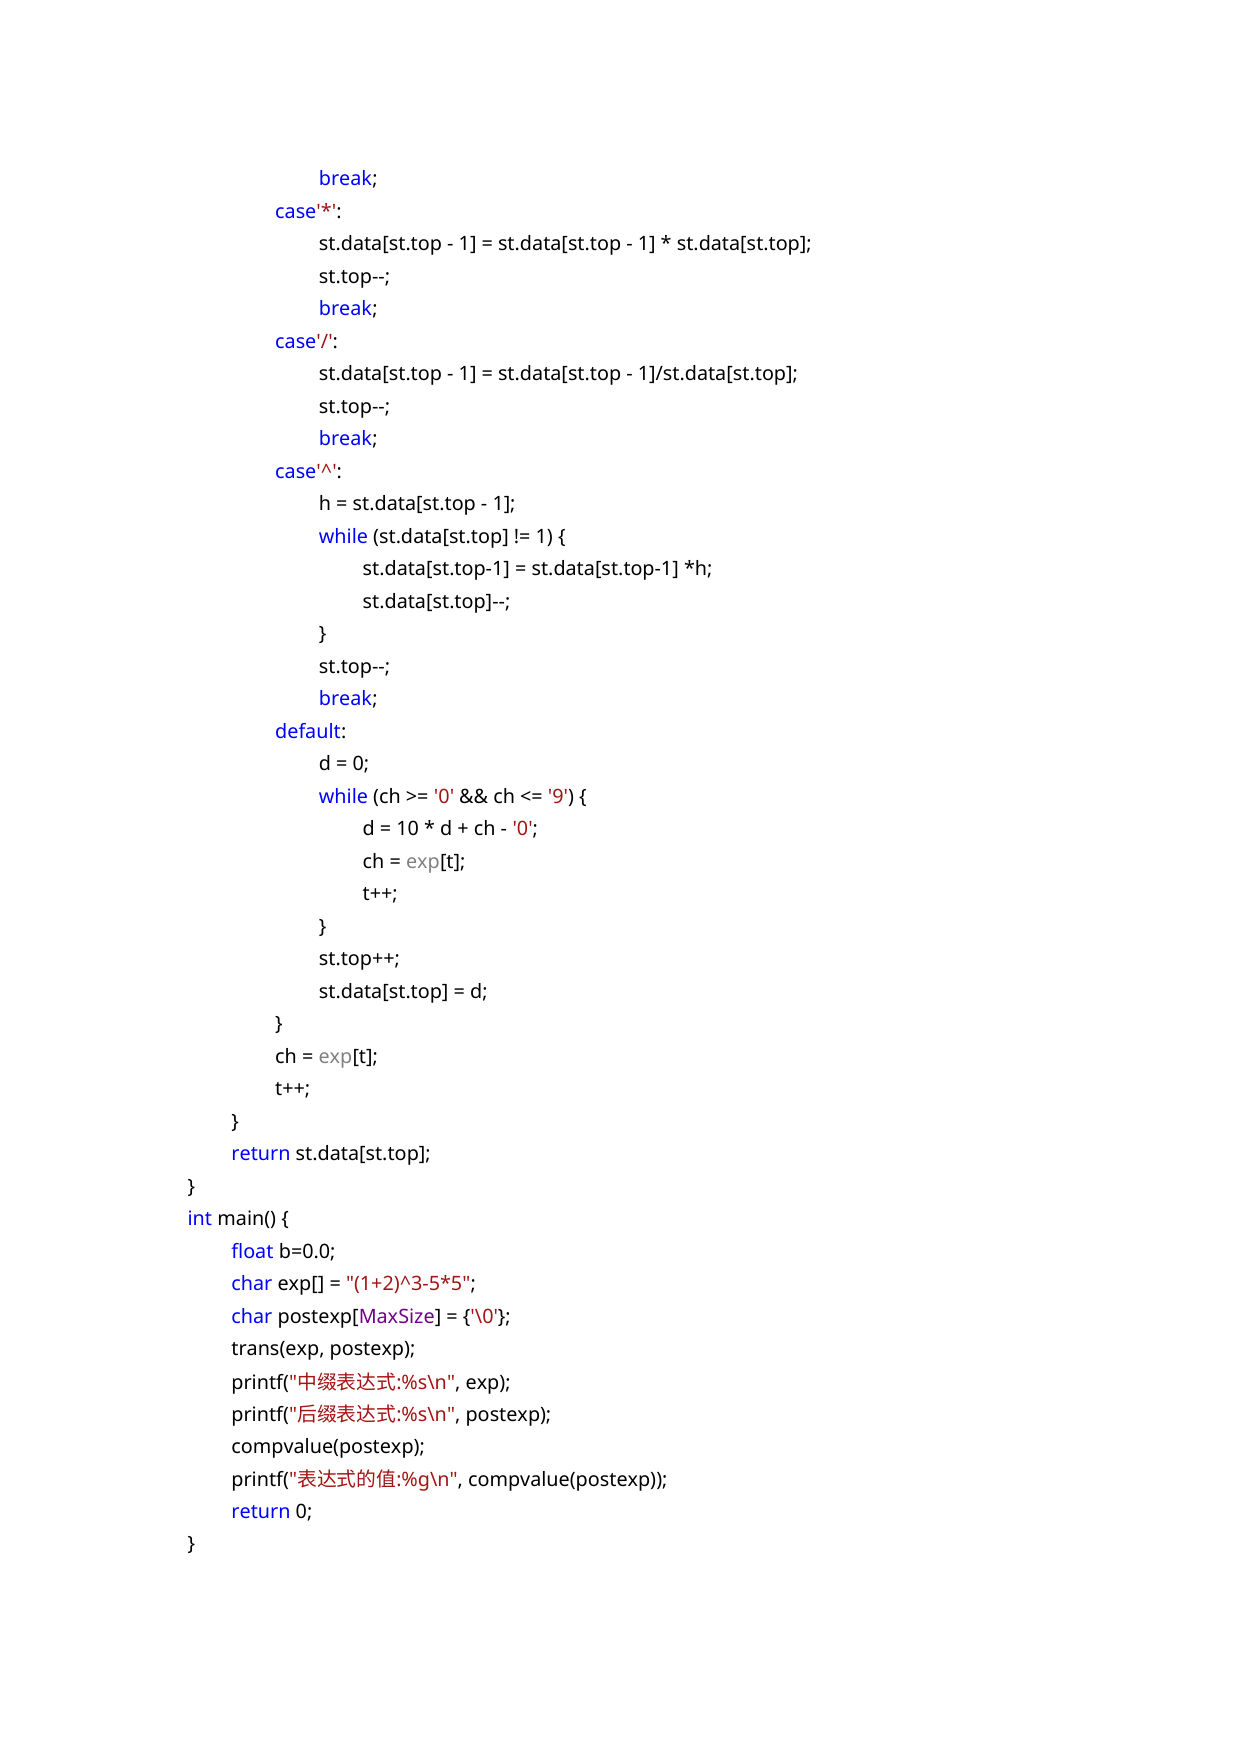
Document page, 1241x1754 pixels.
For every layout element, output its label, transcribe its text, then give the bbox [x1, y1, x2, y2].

text st.data[st.top - 1] = st.data[st.top - 1] * st.data[st.top]; [187, 227, 1053, 259]
text } [187, 1007, 1053, 1039]
text printf("中缀表达式:%s\n", exp); [187, 1364, 1053, 1397]
text char postexp[MaxSize] = {'\0'}; [187, 1299, 1053, 1332]
text } [187, 909, 1053, 942]
text st.data[st.top - 1] = st.data[st.top - 1]/st.data[st.top]; [187, 357, 1053, 389]
text ch = exp[t]; [187, 844, 1053, 877]
text return st.data[st.top]; [187, 1137, 1053, 1169]
text float b=0.0; [187, 1234, 1053, 1267]
text char exp[] = "(1+2)^3-5*5"; [187, 1267, 1053, 1299]
text } [187, 1104, 1053, 1137]
text printf("后缀表达式:%s\n", postexp); [187, 1397, 1053, 1429]
text st.top++; [187, 942, 1053, 974]
text } [187, 1527, 1053, 1559]
text while (ch >= '0' && ch <= '9') { [187, 779, 1053, 812]
text } [187, 617, 1053, 649]
text break; [187, 162, 1053, 194]
text d = 0; [187, 747, 1053, 779]
text } [187, 1169, 1053, 1202]
text d = 10 * d + ch - '0'; [187, 812, 1053, 844]
text case'^': [187, 454, 1053, 487]
text case'/': [187, 324, 1053, 357]
text while (st.data[st.top] != 1) { [187, 519, 1053, 552]
text st.top--; [187, 389, 1053, 422]
text compvalue(postexp); [187, 1429, 1053, 1462]
text st.data[st.top]--; [187, 584, 1053, 617]
text st.data[st.top-1] = st.data[st.top-1] *h; [187, 552, 1053, 584]
text trans(exp, postexp); [187, 1332, 1053, 1364]
text case'*': [187, 194, 1053, 227]
text break; [187, 682, 1053, 714]
text st.data[st.top] = d; [187, 974, 1053, 1007]
text break; [187, 422, 1053, 454]
text ch = exp[t]; [187, 1039, 1053, 1072]
text st.top--; [187, 649, 1053, 682]
text break; [187, 292, 1053, 324]
text st.top--; [187, 259, 1053, 292]
text t++; [187, 1072, 1053, 1104]
text h = st.data[st.top - 1]; [187, 487, 1053, 519]
text return 0; [187, 1494, 1053, 1527]
text t++; [187, 877, 1053, 909]
text default: [187, 714, 1053, 747]
text int main() { [187, 1202, 1053, 1234]
text printf("表达式的值:%g\n", compvalue(postexp)); [187, 1462, 1053, 1494]
